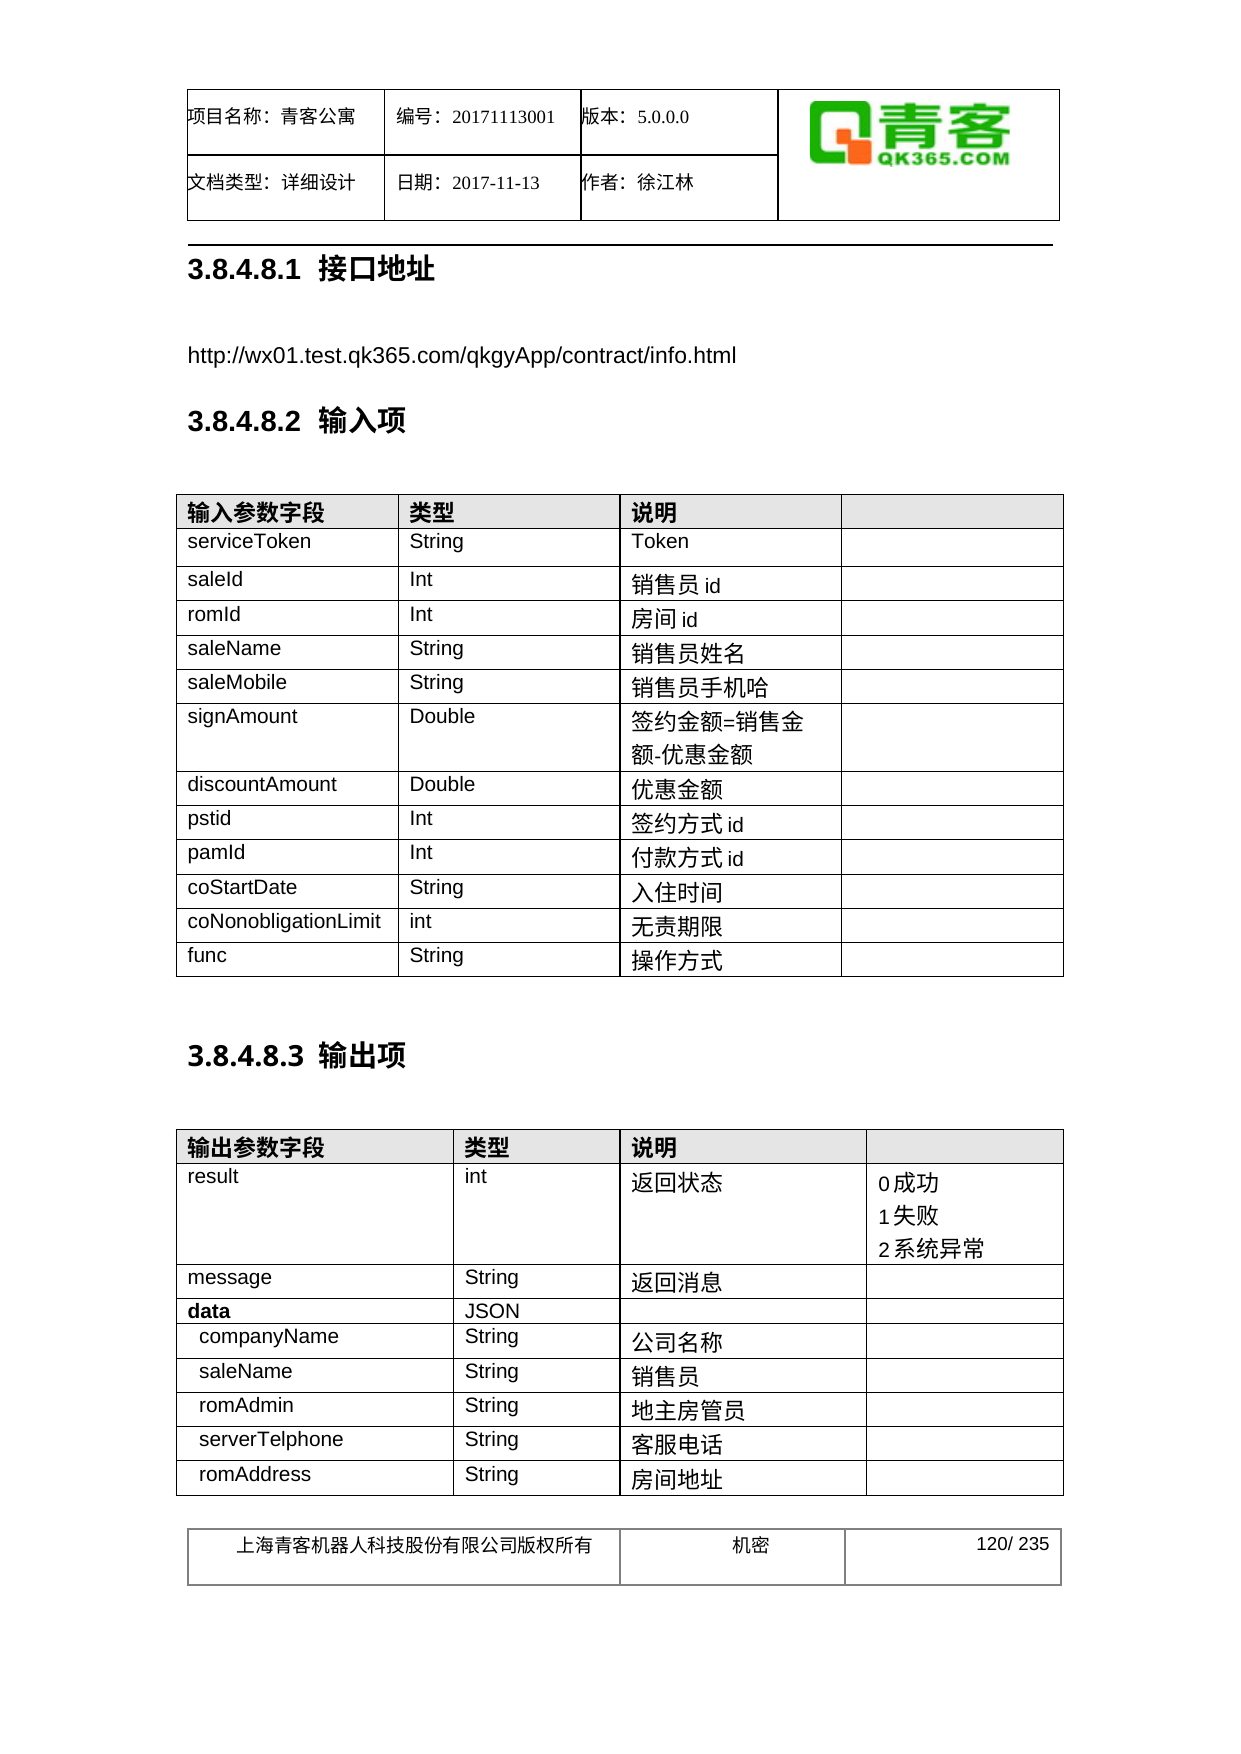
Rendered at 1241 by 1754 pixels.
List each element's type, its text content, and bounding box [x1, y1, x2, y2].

subtitle 输入项 [187, 397, 1053, 440]
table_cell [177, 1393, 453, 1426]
picture [809, 101, 1010, 167]
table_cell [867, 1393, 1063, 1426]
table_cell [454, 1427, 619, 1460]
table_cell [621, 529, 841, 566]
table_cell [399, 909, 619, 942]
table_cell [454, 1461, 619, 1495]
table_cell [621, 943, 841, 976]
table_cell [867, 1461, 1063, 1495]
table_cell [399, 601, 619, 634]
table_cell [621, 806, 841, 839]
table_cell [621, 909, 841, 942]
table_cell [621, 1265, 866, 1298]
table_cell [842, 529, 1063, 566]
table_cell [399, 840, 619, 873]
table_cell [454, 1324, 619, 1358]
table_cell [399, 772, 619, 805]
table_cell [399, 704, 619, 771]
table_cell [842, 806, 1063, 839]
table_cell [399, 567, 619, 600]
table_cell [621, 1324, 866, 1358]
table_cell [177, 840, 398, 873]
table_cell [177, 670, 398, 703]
subtitle 接口地址 [187, 246, 1053, 288]
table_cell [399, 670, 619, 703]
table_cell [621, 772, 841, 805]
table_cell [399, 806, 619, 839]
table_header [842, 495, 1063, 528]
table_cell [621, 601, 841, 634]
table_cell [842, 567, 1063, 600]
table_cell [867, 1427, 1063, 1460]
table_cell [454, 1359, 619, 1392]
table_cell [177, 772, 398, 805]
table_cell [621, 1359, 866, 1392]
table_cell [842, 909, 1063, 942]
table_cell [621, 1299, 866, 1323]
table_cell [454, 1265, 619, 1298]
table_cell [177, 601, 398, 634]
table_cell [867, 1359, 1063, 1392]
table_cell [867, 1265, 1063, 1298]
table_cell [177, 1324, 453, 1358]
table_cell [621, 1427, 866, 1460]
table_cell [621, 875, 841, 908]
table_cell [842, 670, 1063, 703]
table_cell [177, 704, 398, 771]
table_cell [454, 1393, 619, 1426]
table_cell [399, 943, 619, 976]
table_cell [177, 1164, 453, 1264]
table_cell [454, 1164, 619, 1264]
text http://wx01.test.qk365.com/qkgyApp/contract/info.html [187, 342, 1053, 368]
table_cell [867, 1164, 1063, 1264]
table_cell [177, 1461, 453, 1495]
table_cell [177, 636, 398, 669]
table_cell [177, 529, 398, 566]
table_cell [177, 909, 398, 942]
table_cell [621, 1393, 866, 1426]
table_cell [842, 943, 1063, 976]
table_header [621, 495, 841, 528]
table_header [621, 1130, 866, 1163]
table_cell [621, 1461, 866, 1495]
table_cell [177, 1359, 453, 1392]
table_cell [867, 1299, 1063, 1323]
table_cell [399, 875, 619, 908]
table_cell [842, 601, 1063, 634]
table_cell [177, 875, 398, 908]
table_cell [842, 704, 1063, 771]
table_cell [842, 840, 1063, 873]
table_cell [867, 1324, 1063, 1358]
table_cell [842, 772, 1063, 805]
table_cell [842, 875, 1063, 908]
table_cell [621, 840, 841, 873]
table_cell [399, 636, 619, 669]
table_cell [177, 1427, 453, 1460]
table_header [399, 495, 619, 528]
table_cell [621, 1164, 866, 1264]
subtitle 输出项 [187, 1033, 1053, 1075]
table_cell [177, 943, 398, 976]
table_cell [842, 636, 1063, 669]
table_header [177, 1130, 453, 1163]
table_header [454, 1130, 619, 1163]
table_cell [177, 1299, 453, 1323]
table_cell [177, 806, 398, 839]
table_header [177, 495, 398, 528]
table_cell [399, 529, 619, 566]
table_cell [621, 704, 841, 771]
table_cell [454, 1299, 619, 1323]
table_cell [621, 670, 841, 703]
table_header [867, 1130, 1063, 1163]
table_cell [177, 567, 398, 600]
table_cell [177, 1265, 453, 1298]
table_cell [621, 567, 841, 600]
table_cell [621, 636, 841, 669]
